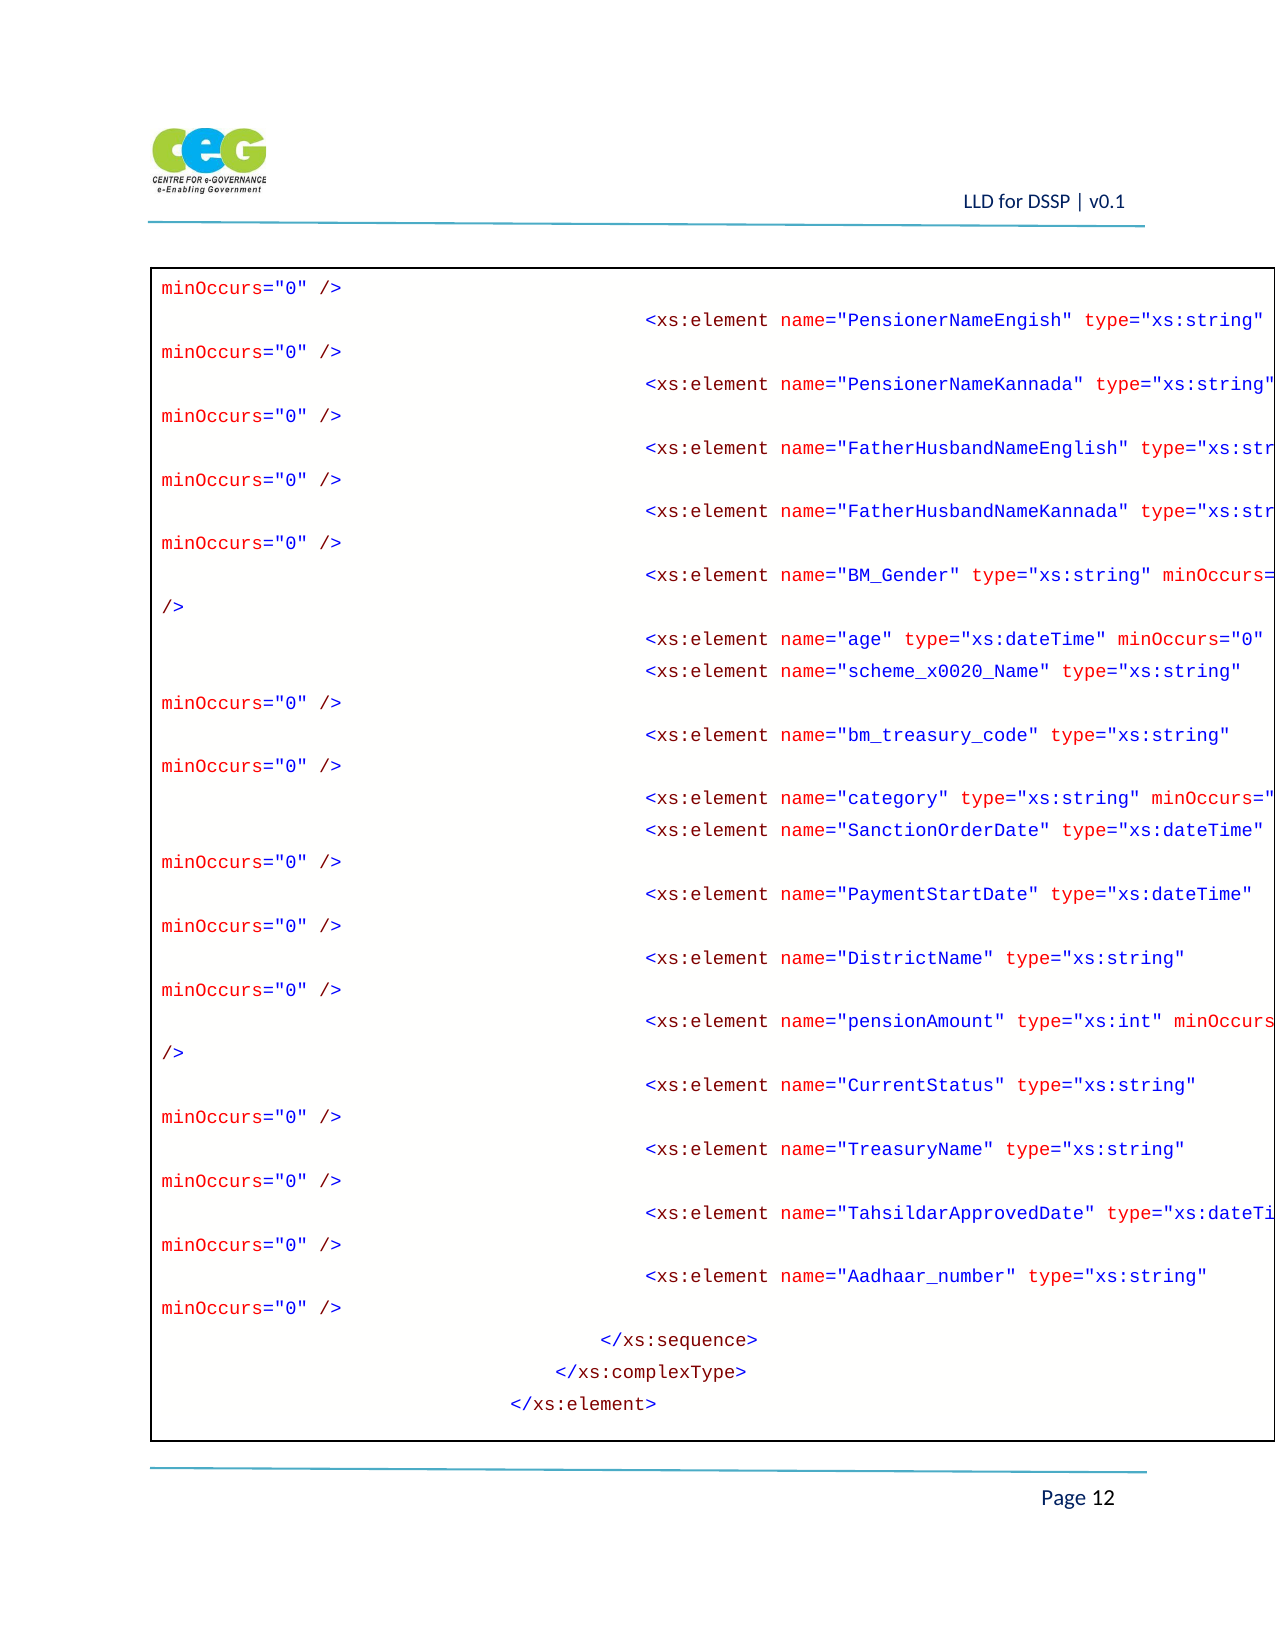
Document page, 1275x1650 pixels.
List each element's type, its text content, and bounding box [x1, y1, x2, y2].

picture [150, 128, 267, 194]
picture [202, 139, 210, 145]
